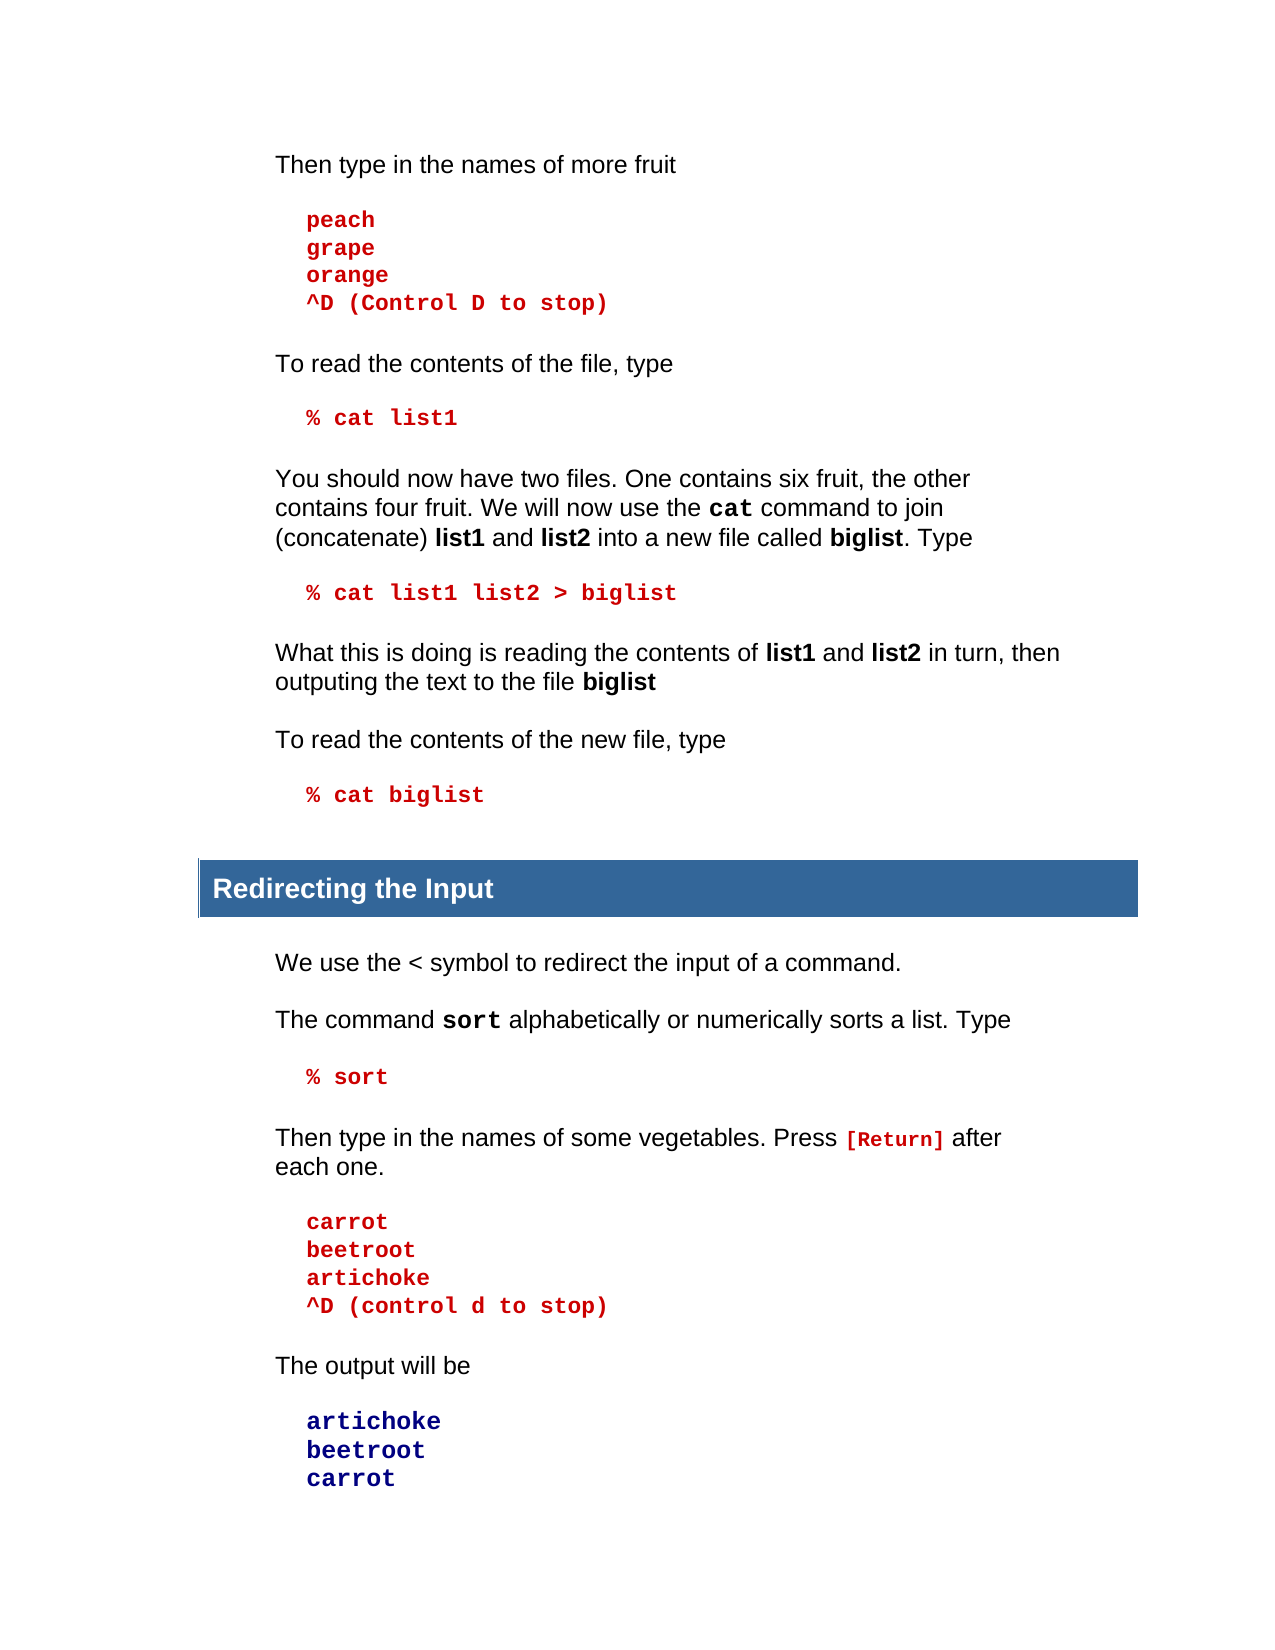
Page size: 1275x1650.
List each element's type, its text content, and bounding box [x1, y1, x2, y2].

text What this is doing is reading the contents of list1 and list2 in turn, then outputing the text to the file biglist [275, 638, 1062, 696]
text You should now have two files. One contains six fruit, the other contains four fruit. We will now use the cat command to join (concatenate) list1 and list2 into a new file called biglist. Type [275, 464, 1062, 552]
text Then type in the names of some vegetables. Press [Return] after each one. [275, 1123, 1062, 1181]
subtitle Redirecting the Input [200, 860, 1138, 917]
text % cat list1 [306, 407, 1062, 433]
text The command sort alphabetically or numerically sorts a list. Type [275, 1005, 1062, 1036]
text % sort [306, 1066, 1062, 1091]
text carrot beetroot artichoke ^D (control d to stop) [306, 1210, 1062, 1320]
text To read the contents of the file, type [275, 349, 1062, 377]
text The output will be [275, 1351, 1062, 1380]
text To read the contents of the new file, type [275, 725, 1062, 754]
text Then type in the names of more fruit [275, 150, 1062, 179]
text We use the < symbol to redirect the input of a command. [275, 947, 1062, 976]
text artichoke beetroot carrot [306, 1409, 1062, 1494]
text peach grape orange ^D (Control D to stop) [306, 208, 1062, 318]
text % cat biglist [306, 783, 1062, 809]
text % cat list1 list2 > biglist [306, 581, 1062, 607]
